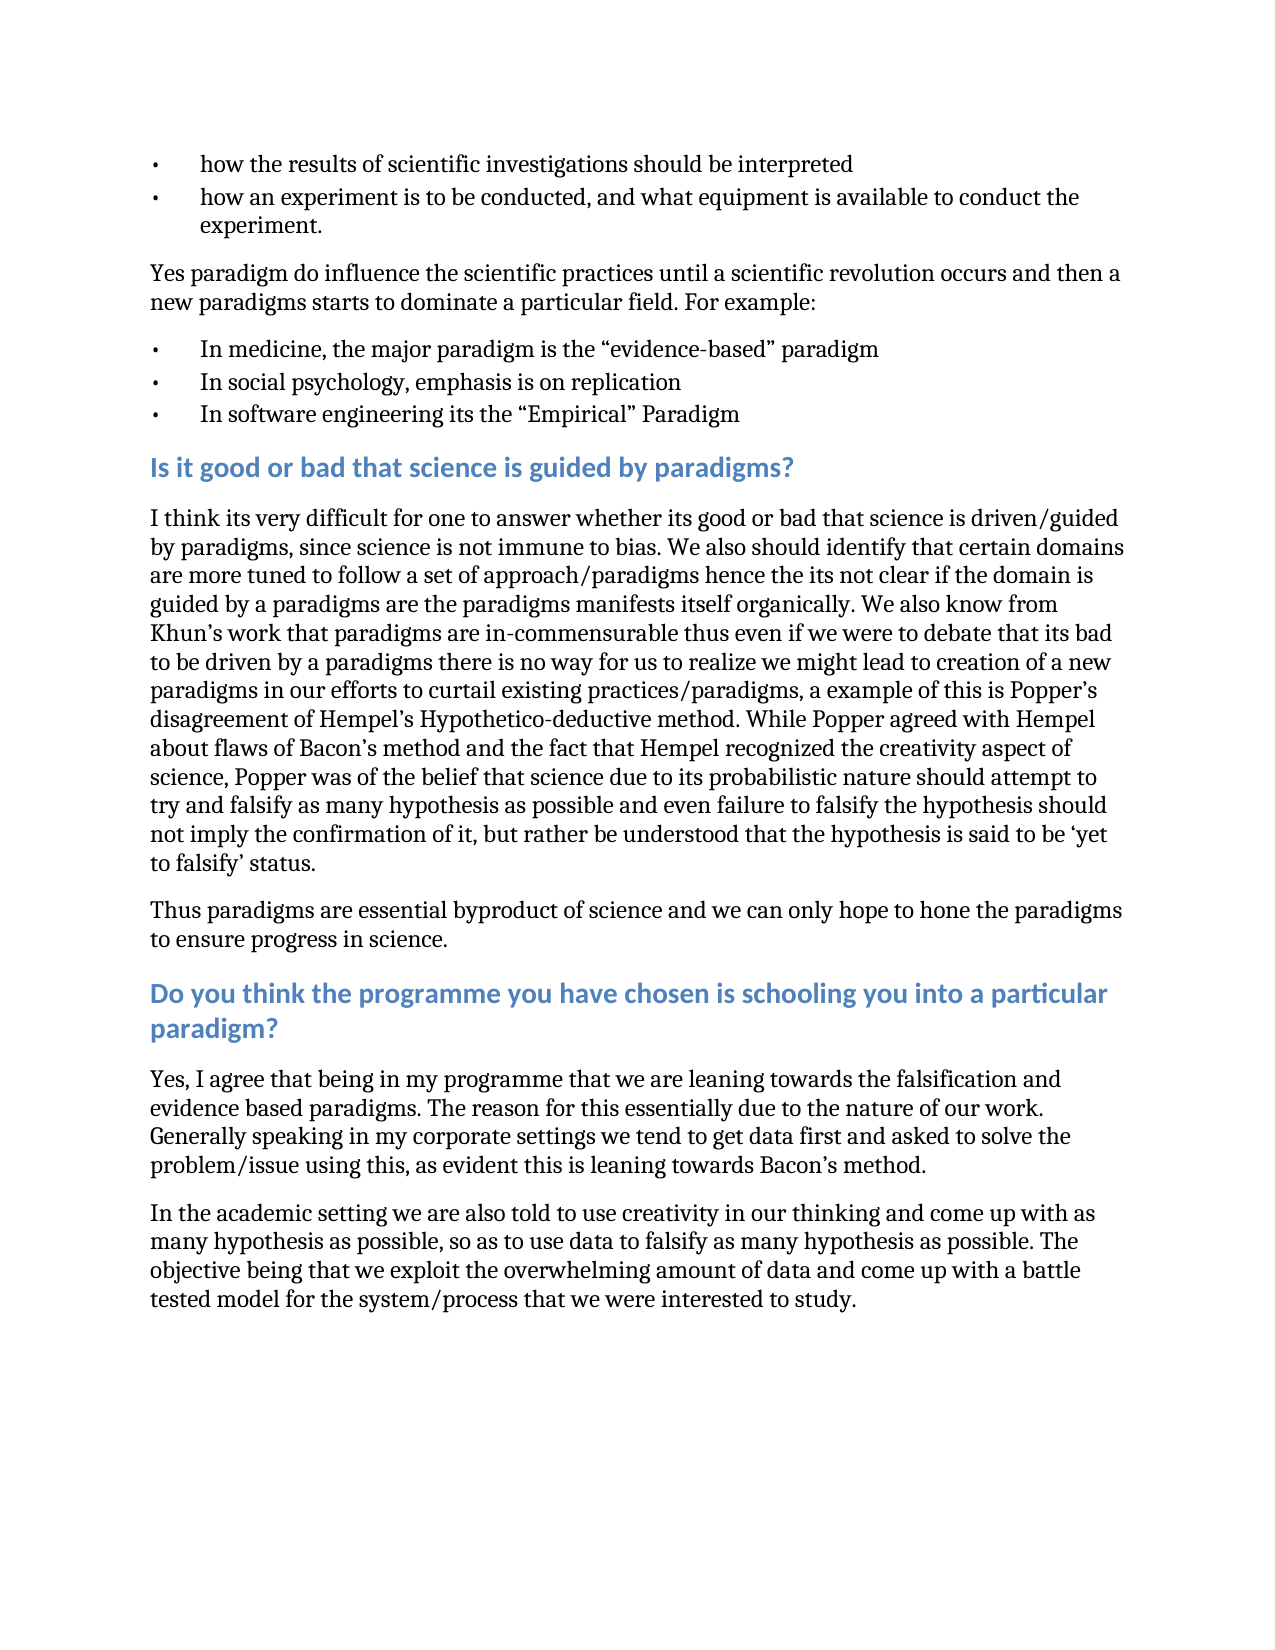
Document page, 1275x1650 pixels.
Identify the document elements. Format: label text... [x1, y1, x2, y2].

subtitle Do you think the programme you have chosen is schooling you into a particular paradigm? [150, 975, 1125, 1046]
text Thus paradigms are essential byproduct of science and we can only hope to hone the paradigms to ensure progress in science. [150, 896, 1125, 954]
text Yes paradigm do influence the scientific practices until a scientific revolution occurs and then a new paradigms starts to dominate a particular field. For example: [150, 259, 1125, 316]
text In the academic setting we are also told to use creativity in our thinking and come up with as many hypothesis as possible, so as to use data to falsify as many hypothesis as possible. The objective being that we exploit the overwhelming amount of data and come up with a battle tested model for the system/process that we were interested to study. [150, 1198, 1125, 1313]
subtitle Is it good or bad that science is guided by paradigms? [150, 449, 1125, 485]
list In medicine, the major paradigm is the “evidence-based” paradigm [150, 335, 1125, 364]
list In software engineering its the “Empirical” Paradigm [150, 400, 1125, 429]
list In social psychology, emphasis is on replication [150, 367, 1125, 396]
list how an experiment is to be conducted, and what equipment is available to conduct the experiment. [150, 182, 1125, 240]
text Yes, I agree that being in my programme that we are leaning towards the falsification and evidence based paradigms. The reason for this essentially due to the nature of our work. Generally speaking in my corporate settings we tend to get data first and asked to solve the problem/issue using this, as evident this is leaning towards Bacon’s method. [150, 1065, 1125, 1180]
text I think its very difficult for one to answer whether its good or bad that science is driven/guided by paradigms, since science is not immune to bias. We also should identify that certain domains are more tuned to follow a set of approach/paradigms hence the its not clear if the domain is guided by a paradigms are the paradigms manifests itself organically. We also know from Khun’s work that paradigms are in-commensurable thus even if we were to debate that its bad to be driven by a paradigms there is no way for us to realize we might lead to creation of a new paradigms in our efforts to curtail existing practices/paradigms, a example of this is Popper’s disagreement of Hempel’s Hypothetico-deductive method. While Popper agreed with Hempel about flaws of Bacon’s method and the fact that Hempel recognized the creativity aspect of science, Popper was of the belief that science due to its probabilistic nature should attempt to try and falsify as many hypothesis as possible and even failure to falsify the hypothesis should not imply the confirmation of it, but rather be understood that the hypothesis is said to be ‘yet to falsify’ status. [150, 504, 1125, 878]
list how the results of scientific investigations should be interpreted [150, 150, 1125, 179]
